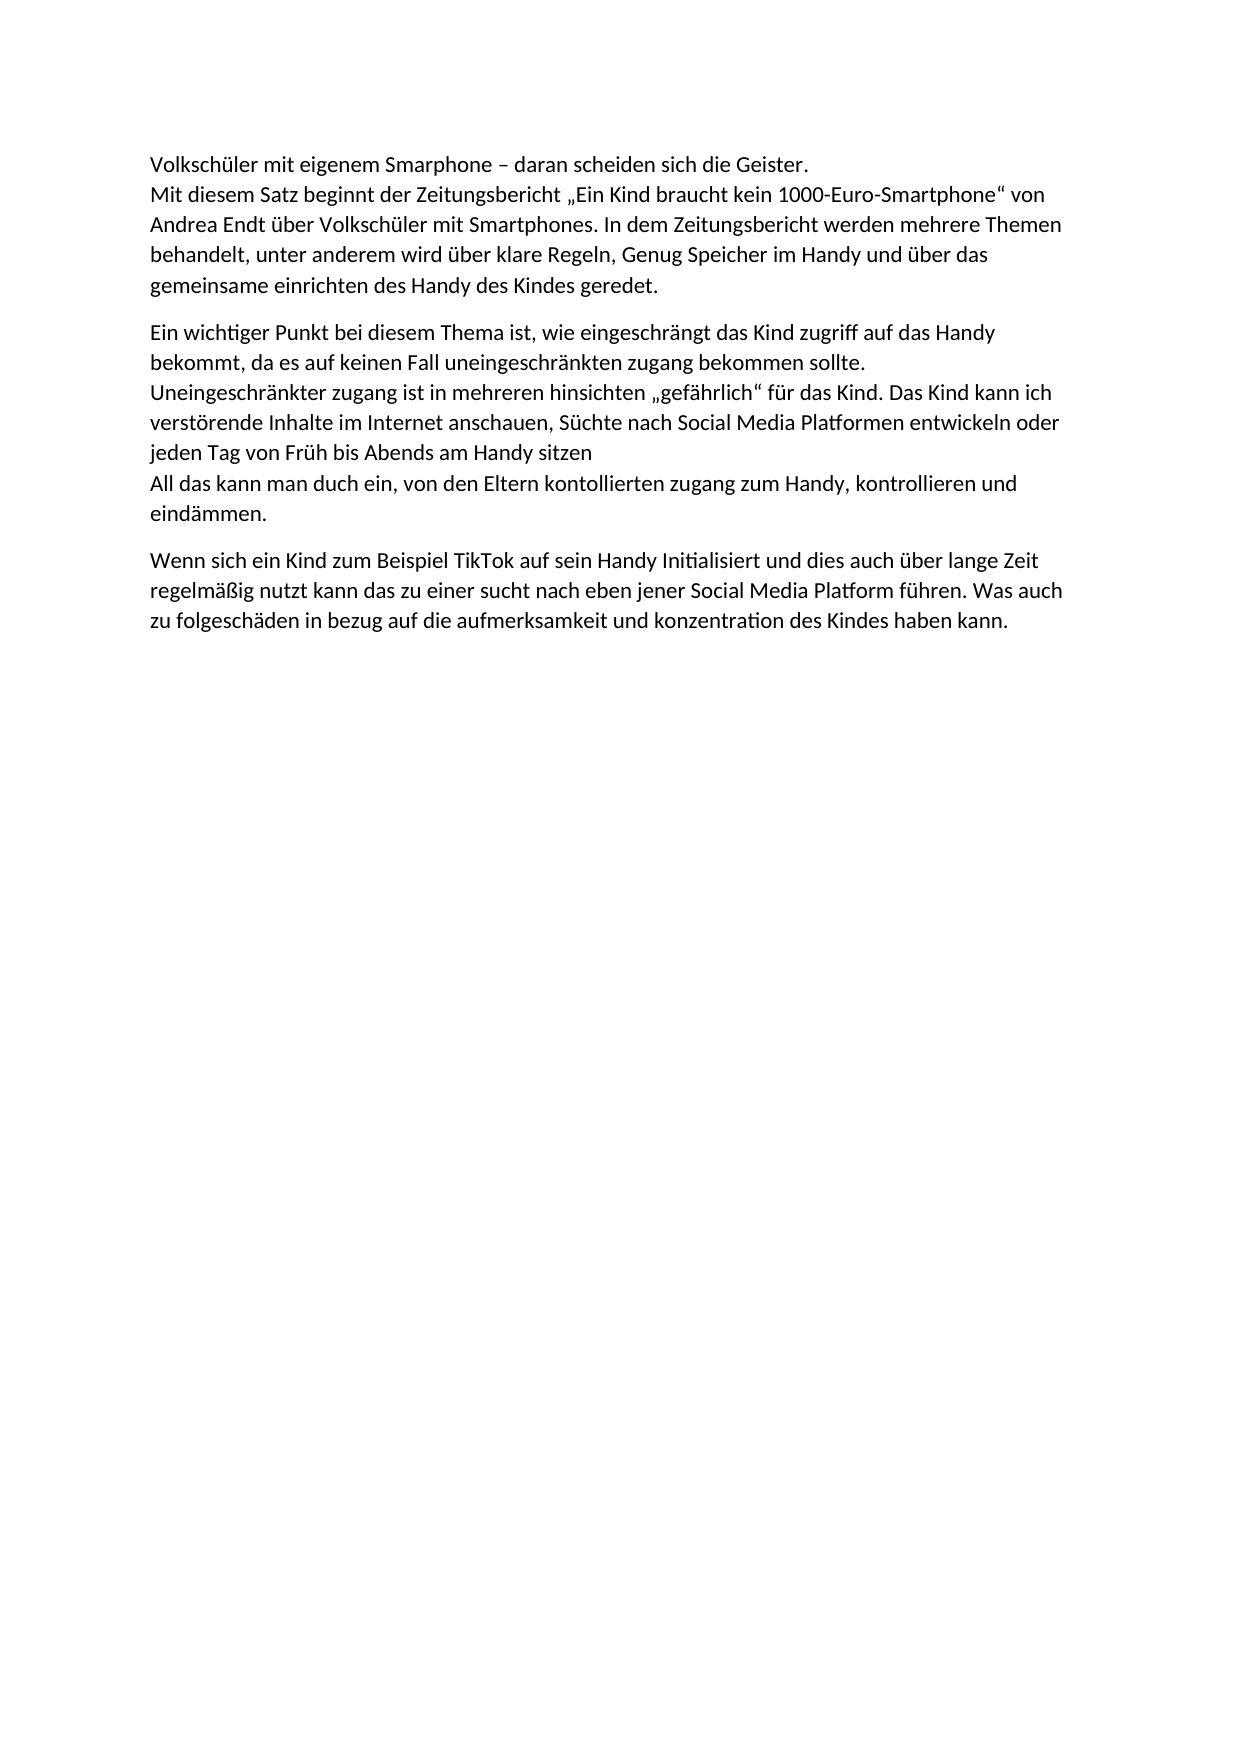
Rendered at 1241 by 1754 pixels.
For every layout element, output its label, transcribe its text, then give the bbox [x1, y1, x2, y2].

text Ein wichtiger Punkt bei diesem Thema ist, wie eingeschrängt das Kind zugriff auf das Handy bekommt, da es auf keinen Fall uneingeschränkten zugang bekommen sollte. Uneingeschränkter zugang ist in mehreren hinsichten „gefährlich“ für das Kind. Das Kind kann ich verstörende Inhalte im Internet anschauen, Süchte nach Social Media Platformen entwickeln oder jeden Tag von Früh bis Abends am Handy sitzen All das kann man duch ein, von den Eltern kontollierten zugang zum Handy, kontrollieren und eindämmen. [150, 318, 1090, 527]
text Volkschüler mit eigenem Smarphone – daran scheiden sich die Geister. Mit diesem Satz beginnt der Zeitungsbericht „Ein Kind braucht kein 1000-Euro-Smartphone“ von Andrea Endt über Volkschüler mit Smartphones. In dem Zeitungsbericht werden mehrere Themen behandelt, unter anderem wird über klare Regeln, Genug Speicher im Handy und über das gemeinsame einrichten des Handy des Kindes geredet. [150, 150, 1090, 299]
text Wenn sich ein Kind zum Beispiel TikTok auf sein Handy Initialisiert und dies auch über lange Zeit regelmäßig nutzt kann das zu einer sucht nach eben jener Social Media Platform führen. Was auch zu folgeschäden in bezug auf die aufmerksamkeit und konzentration des Kindes haben kann. [150, 546, 1090, 634]
